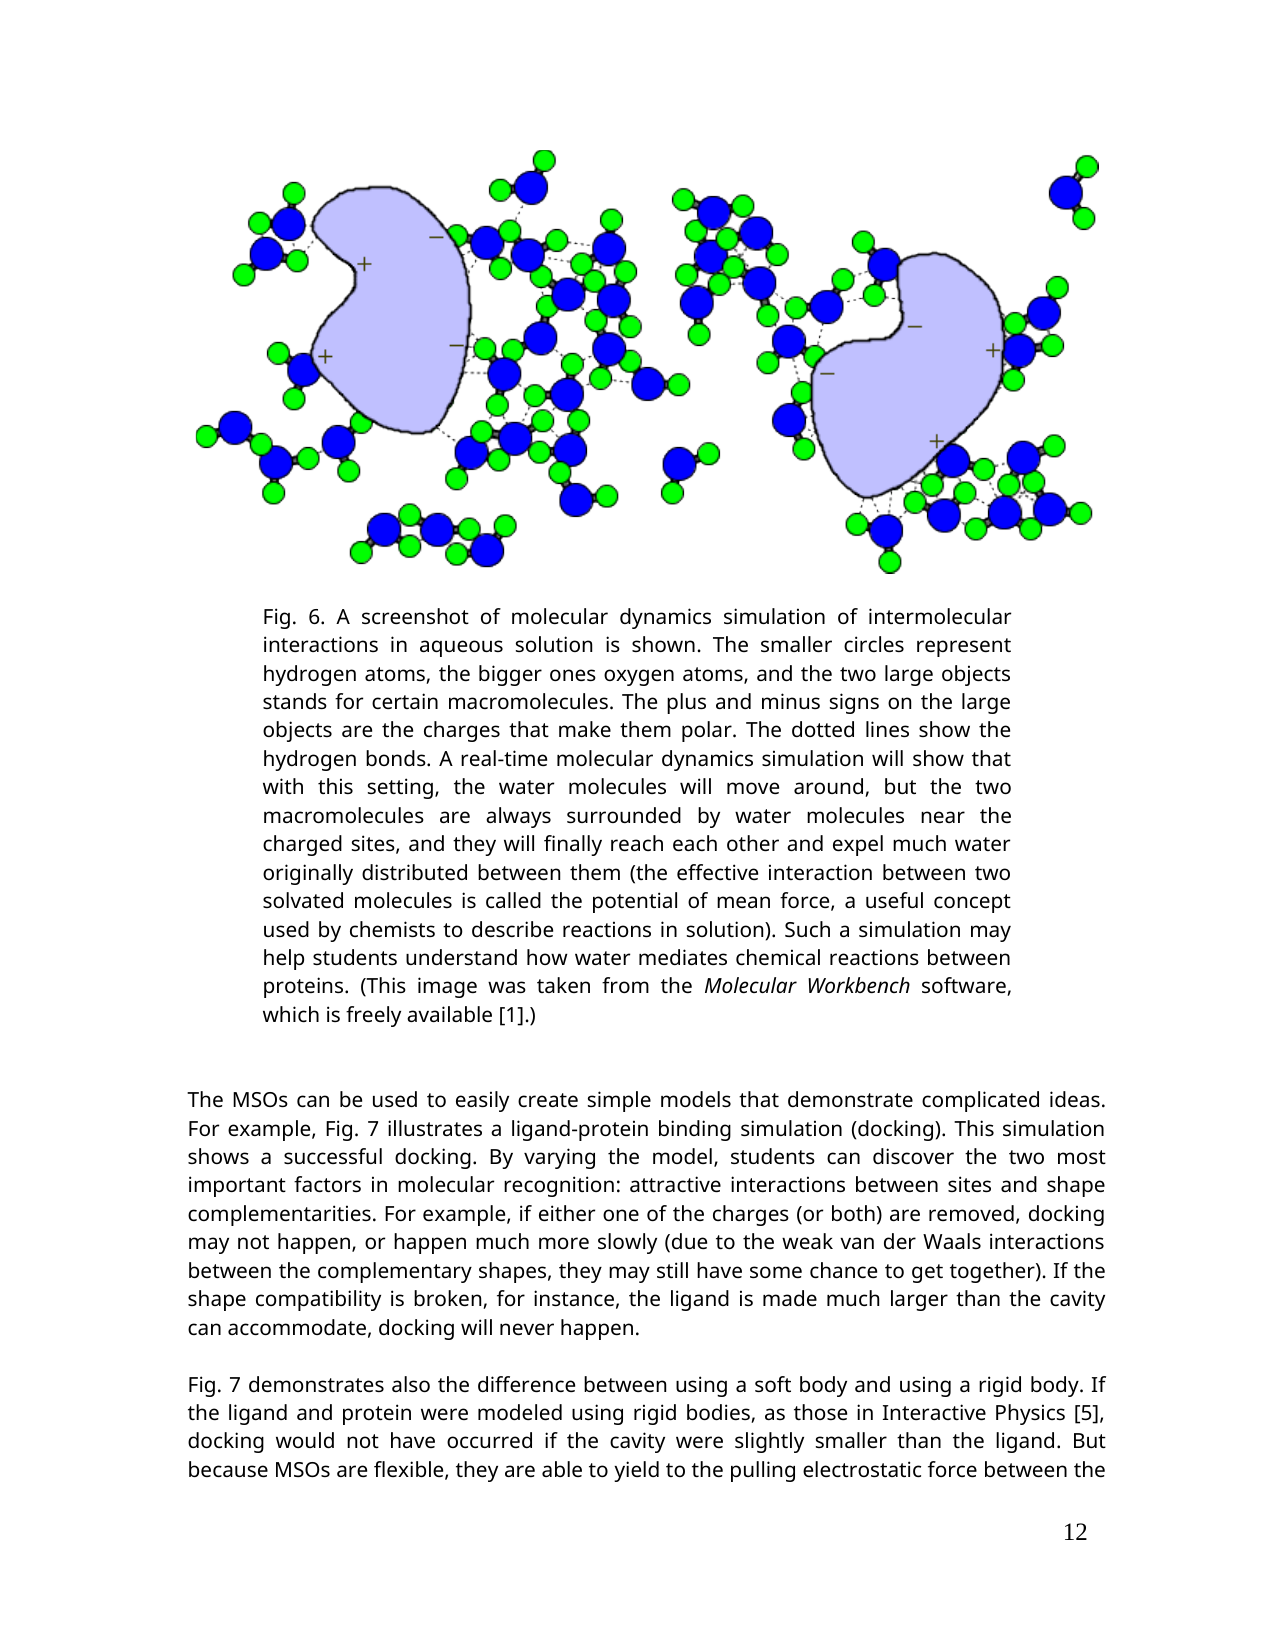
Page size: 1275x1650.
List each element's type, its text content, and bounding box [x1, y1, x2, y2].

text The MSOs can be used to easily create simple models that demonstrate complicated ideas. For example, Fig. 7 illustrates a ligand-protein binding simulation (docking). This simulation shows a successful docking. By varying the model, students can discover the two most important factors in molecular recognition: attractive interactions between sites and shape complementarities. For example, if either one of the charges (or both) are removed, docking may not happen, or happen much more slowly (due to the weak van der Waals interactions between the complementary shapes, they may still have some chance to get together). If the shape compatibility is broken, for instance, the ligand is made much larger than the cavity can accommodate, docking will never happen. [187, 1085, 1107, 1341]
picture [195, 150, 1099, 574]
text Fig. 6. A screenshot of molecular dynamics simulation of intermolecular interactions in aqueous solution is shown. The smaller circles represent hydrogen atoms, the bigger ones oxygen atoms, and the two large objects stands for certain macromolecules. The plus and minus signs on the large objects are the charges that make them polar. The dotted lines show the hydrogen bonds. A real-time molecular dynamics simulation will show that with this setting, the water molecules will move around, but the two macromolecules are always surrounded by water molecules near the charged sites, and they will finally reach each other and expel much water originally distributed between them (the effective interaction between two solvated molecules is called the potential of mean force, a useful concept used by chemists to describe reactions in solution). Such a simulation may help students understand how water mediates chemical reactions between proteins. (This image was taken from the Molecular Workbench software, which is freely available [1].) [262, 602, 1012, 1028]
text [187, 1370, 1107, 1483]
